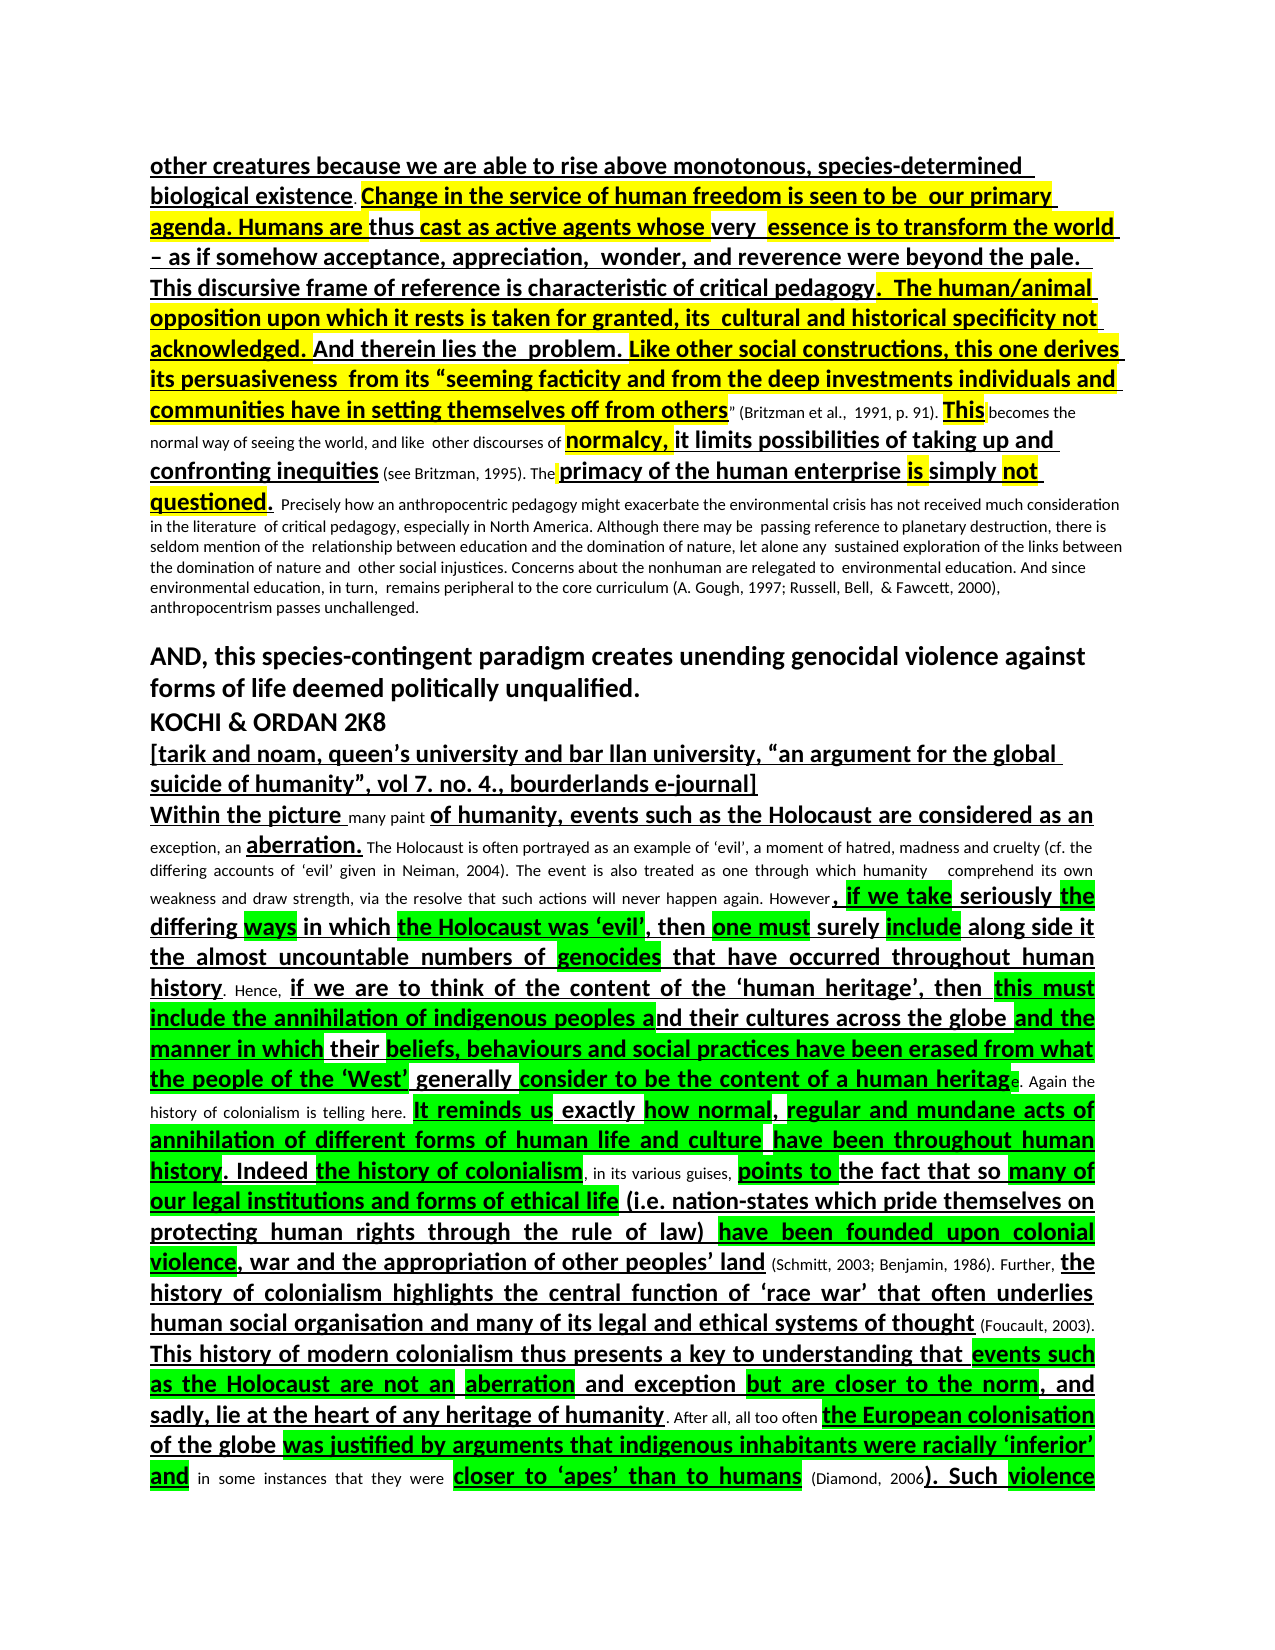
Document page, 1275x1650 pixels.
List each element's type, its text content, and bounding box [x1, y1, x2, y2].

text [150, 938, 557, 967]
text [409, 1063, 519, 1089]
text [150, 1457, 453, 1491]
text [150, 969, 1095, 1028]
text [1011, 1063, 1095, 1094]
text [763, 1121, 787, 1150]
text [150, 1244, 1095, 1364]
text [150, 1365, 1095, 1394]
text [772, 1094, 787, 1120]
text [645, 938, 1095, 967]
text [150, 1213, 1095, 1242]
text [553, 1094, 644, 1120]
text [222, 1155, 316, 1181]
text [150, 150, 1125, 359]
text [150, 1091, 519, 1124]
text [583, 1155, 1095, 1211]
text KOCHI & ORDAN 2K8 [150, 705, 1125, 738]
subtitle AND, this species-contingent paradigm creates unending genocidal violence against forms of life deemed politically unqualified. [150, 639, 1125, 705]
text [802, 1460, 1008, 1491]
text [tarik and noam, queen’s university and bar llan university, “an argument for the global suicide of humanity”, vol 7. no. 4., bourderlands e-journal] [150, 738, 1125, 799]
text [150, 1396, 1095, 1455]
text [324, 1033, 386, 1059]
